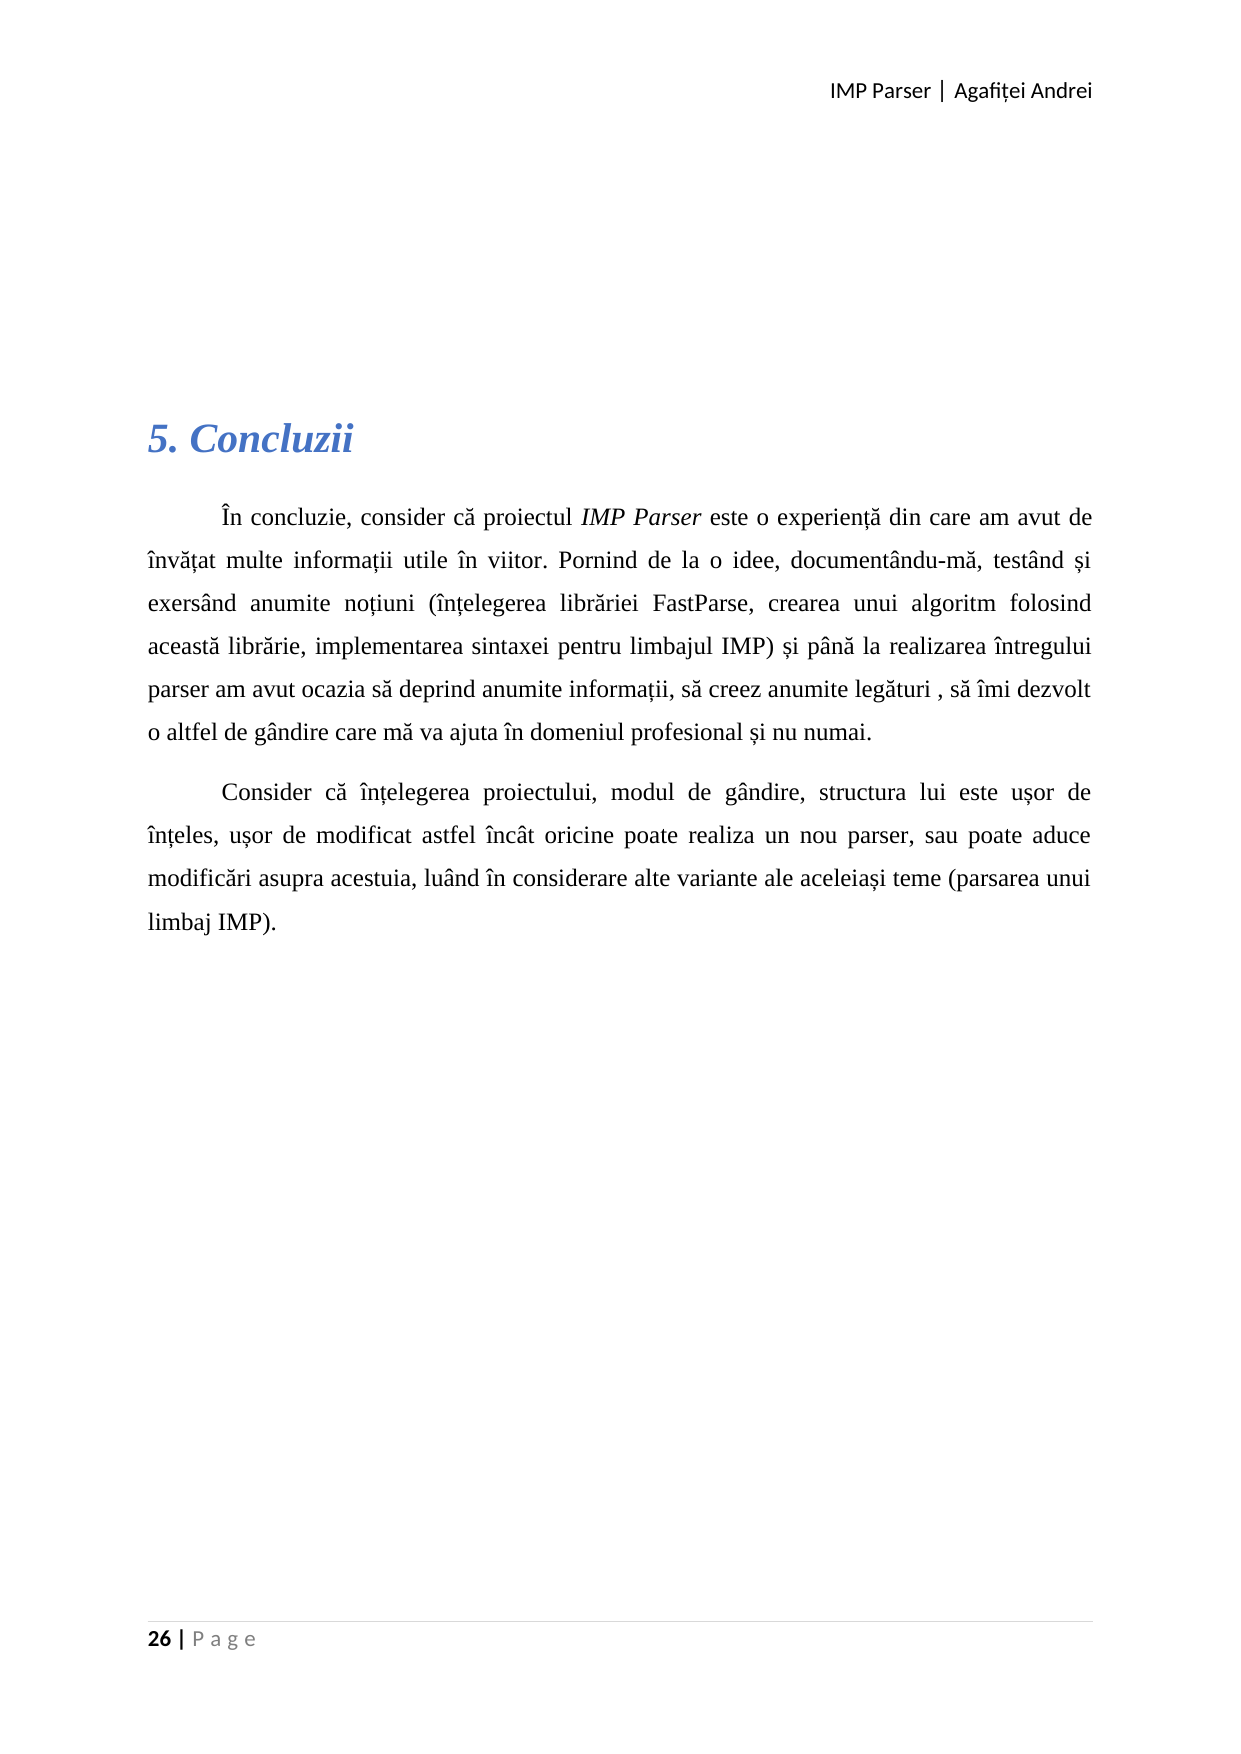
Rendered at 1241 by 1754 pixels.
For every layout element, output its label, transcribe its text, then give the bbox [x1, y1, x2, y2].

text 5. Concluzii [148, 413, 1093, 461]
text Consider că înțelegerea proiectului, modul de gândire, structura lui este ușor de înțeles, ușor de modificat astfel încât oricine poate realiza un nou parser, sau poate aduce modificări asupra acestuia, luând în considerare alte variante ale aceleiași teme (parsarea unui limbaj IMP). [148, 777, 1093, 935]
text În concluzie, consider că proiectul IMP Parser este o experiență din care am avut de învățat multe informații utile în viitor. Pornind de la o idee, documentându-mă, testând și exersând anumite noțiuni (înțelegerea librăriei FastParse, crearea unui algoritm folosind această librărie, implementarea sintaxei pentru limbajul IMP) și până la realizarea întregului parser am avut ocazia să deprind anumite informații, să creez anumite legături , să îmi dezvolt o altfel de gândire care mă va ajuta în domeniul profesional și nu numai. [148, 502, 1093, 746]
